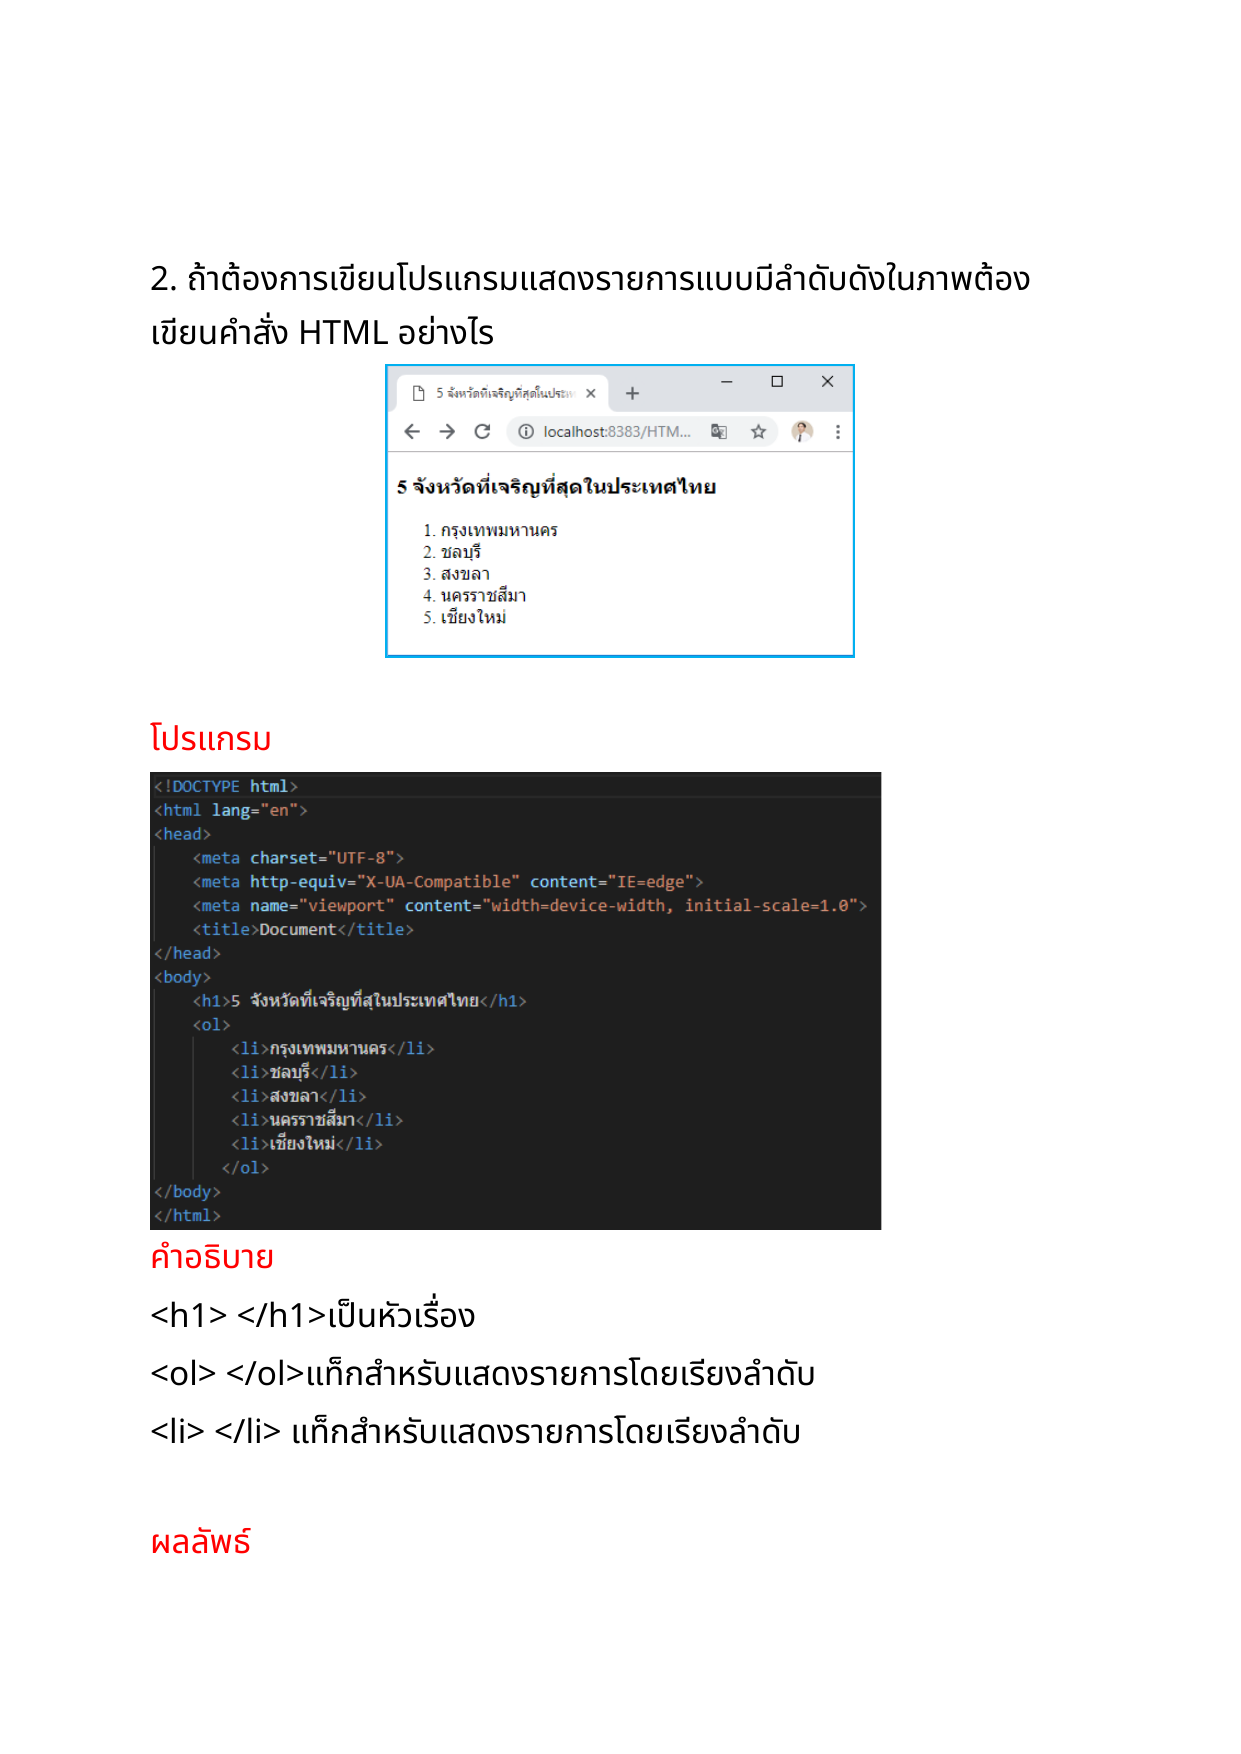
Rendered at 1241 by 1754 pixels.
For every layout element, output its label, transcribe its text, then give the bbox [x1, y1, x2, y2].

list ผลลัพธ์ [150, 1518, 1090, 1568]
picture [150, 772, 882, 1230]
text 2. ถ้าต้องการเขียนโปรแกรมแสดงรายการแบบมีลำดับดังในภาพต้องเขียนคำสั่ง HTML อย่างไร [150, 254, 1090, 359]
list โปรแกรม [150, 714, 1090, 765]
list คำอธิบาย [150, 1233, 1090, 1284]
list <h1> </h1>เป็นหัวเรื่อง [150, 1291, 1090, 1342]
list <li> </li> แท็กสำหรับแสดงรายการโดยเรียงลำดับ [150, 1408, 1090, 1458]
list <ol> </ol>แท็กสำหรับแสดงรายการโดยเรียงลำดับ [150, 1349, 1090, 1400]
picture [388, 367, 852, 655]
